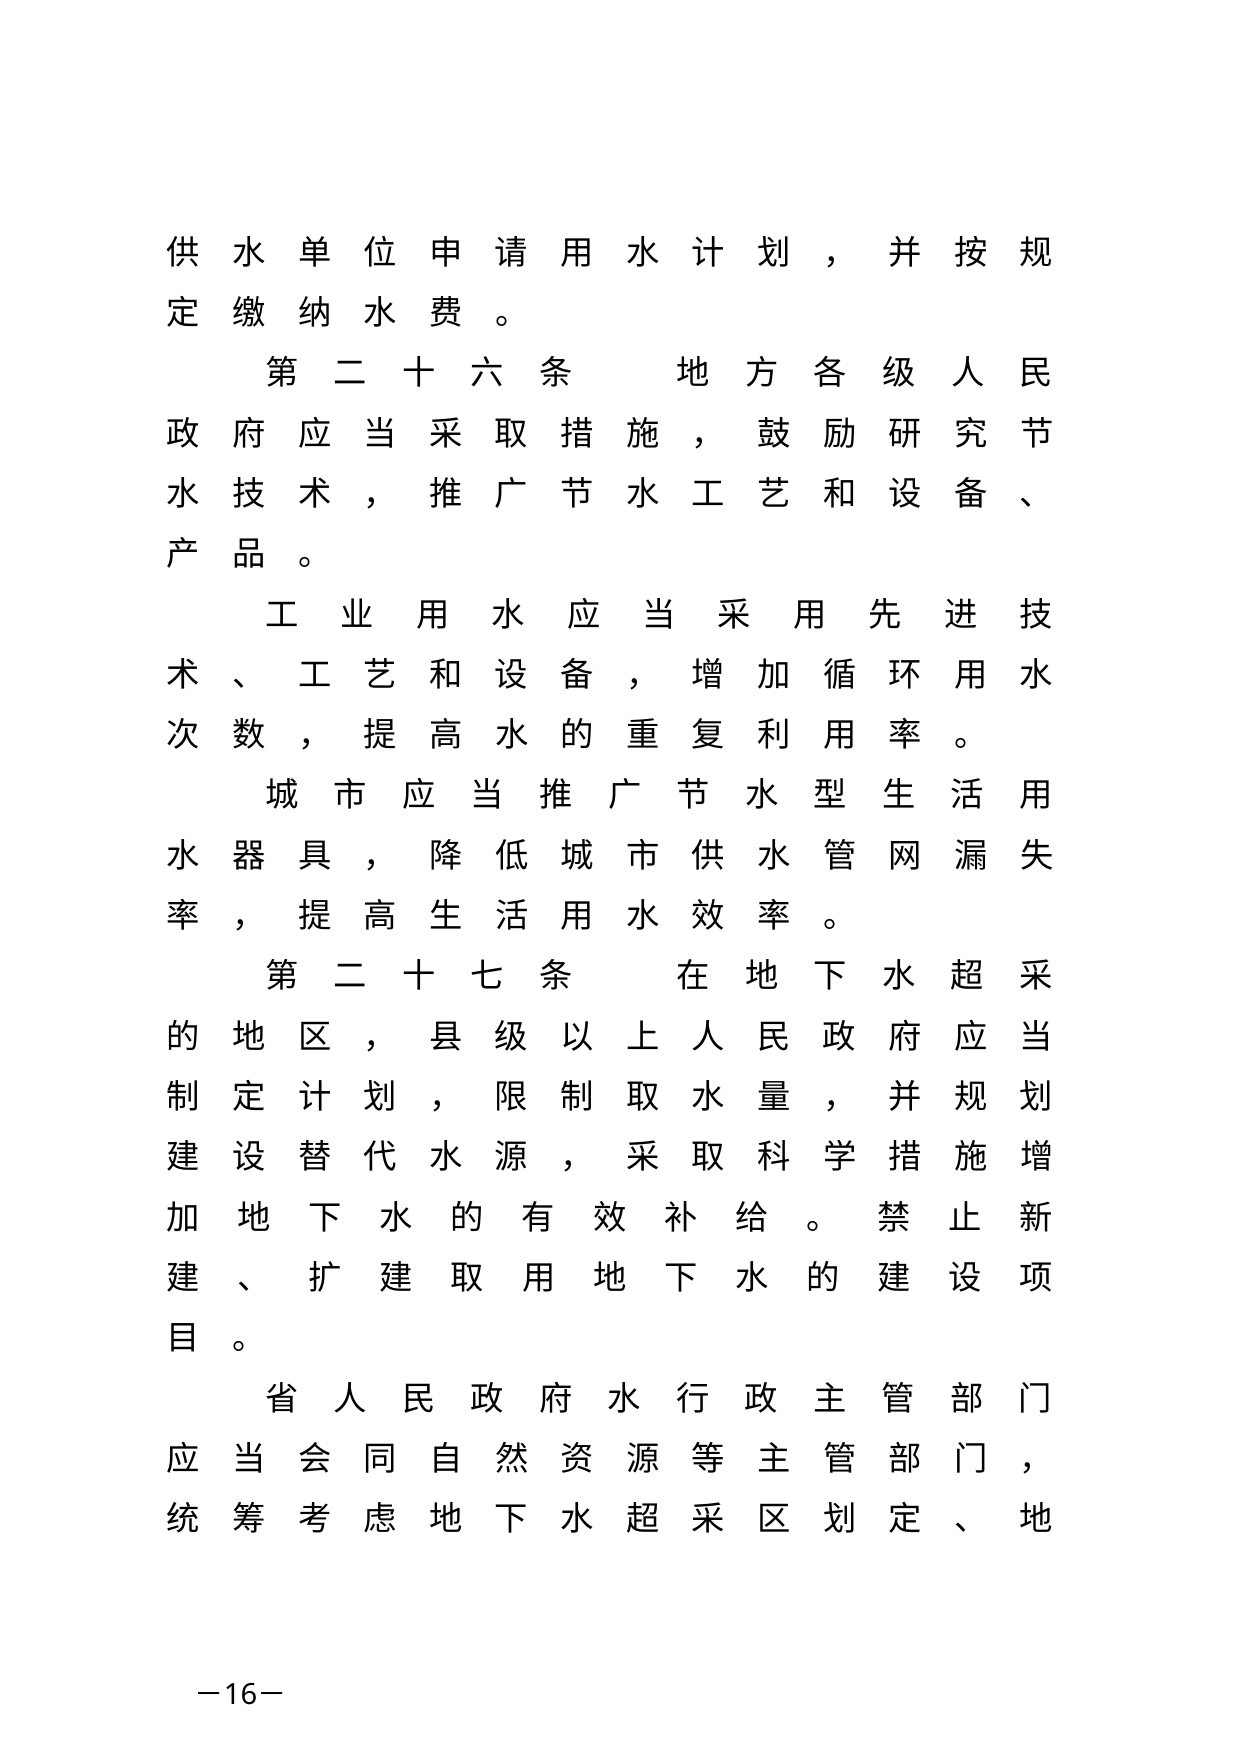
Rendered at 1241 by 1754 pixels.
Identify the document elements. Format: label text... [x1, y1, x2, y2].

text 工业用水应当采用先进技术、工艺和设备，增加循环用水次数，提高水的重复利用率。 [167, 581, 1085, 762]
text 第二十七条 在地下水超采的地区，县级以上人民政府应当制定计划，限制取水量，并规划建设替代水源，采取科学措施增加地下水的有效补给。禁止新建、扩建取用地下水的建设项目。 [167, 943, 1085, 1365]
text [167, 219, 1085, 340]
text 第二十六条 地方各级人民政府应当采取措施，鼓励研究节水技术，推广节水工艺和设备、产品。 [167, 340, 1085, 581]
text 城市应当推广节水型生活用水器具，降低城市供水管网漏失率，提高生活用水效率。 [167, 762, 1085, 943]
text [167, 1365, 1085, 1546]
